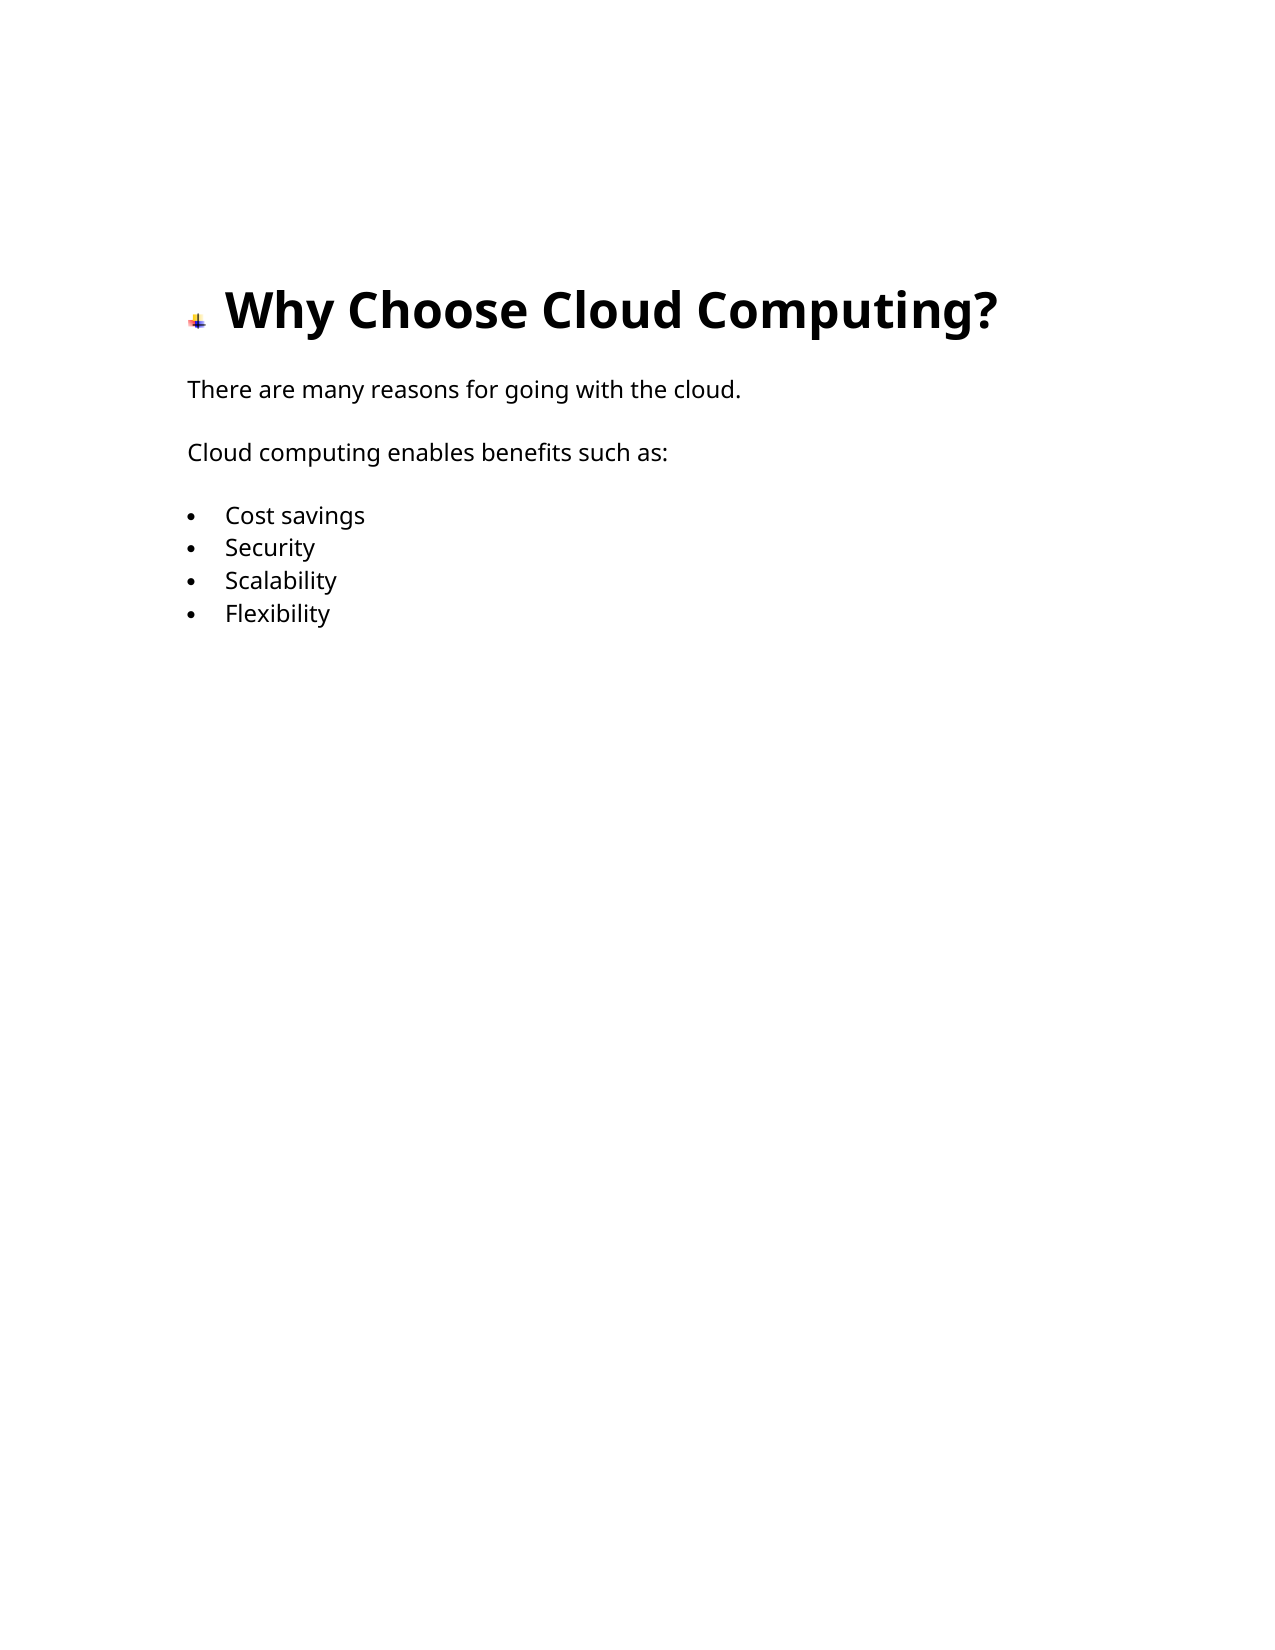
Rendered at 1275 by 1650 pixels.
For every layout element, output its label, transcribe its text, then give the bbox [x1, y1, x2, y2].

text Cloud computing enables benefits such as: [150, 436, 1125, 468]
text There are many reasons for going with the cloud. [150, 373, 1125, 406]
list Flexibility [187, 596, 1125, 629]
list Scalability [187, 564, 1125, 596]
list Security [187, 531, 1125, 564]
picture [188, 312, 206, 329]
list Cost savings [187, 498, 1125, 531]
subtitle Why Choose Cloud Computing? [187, 275, 1125, 343]
